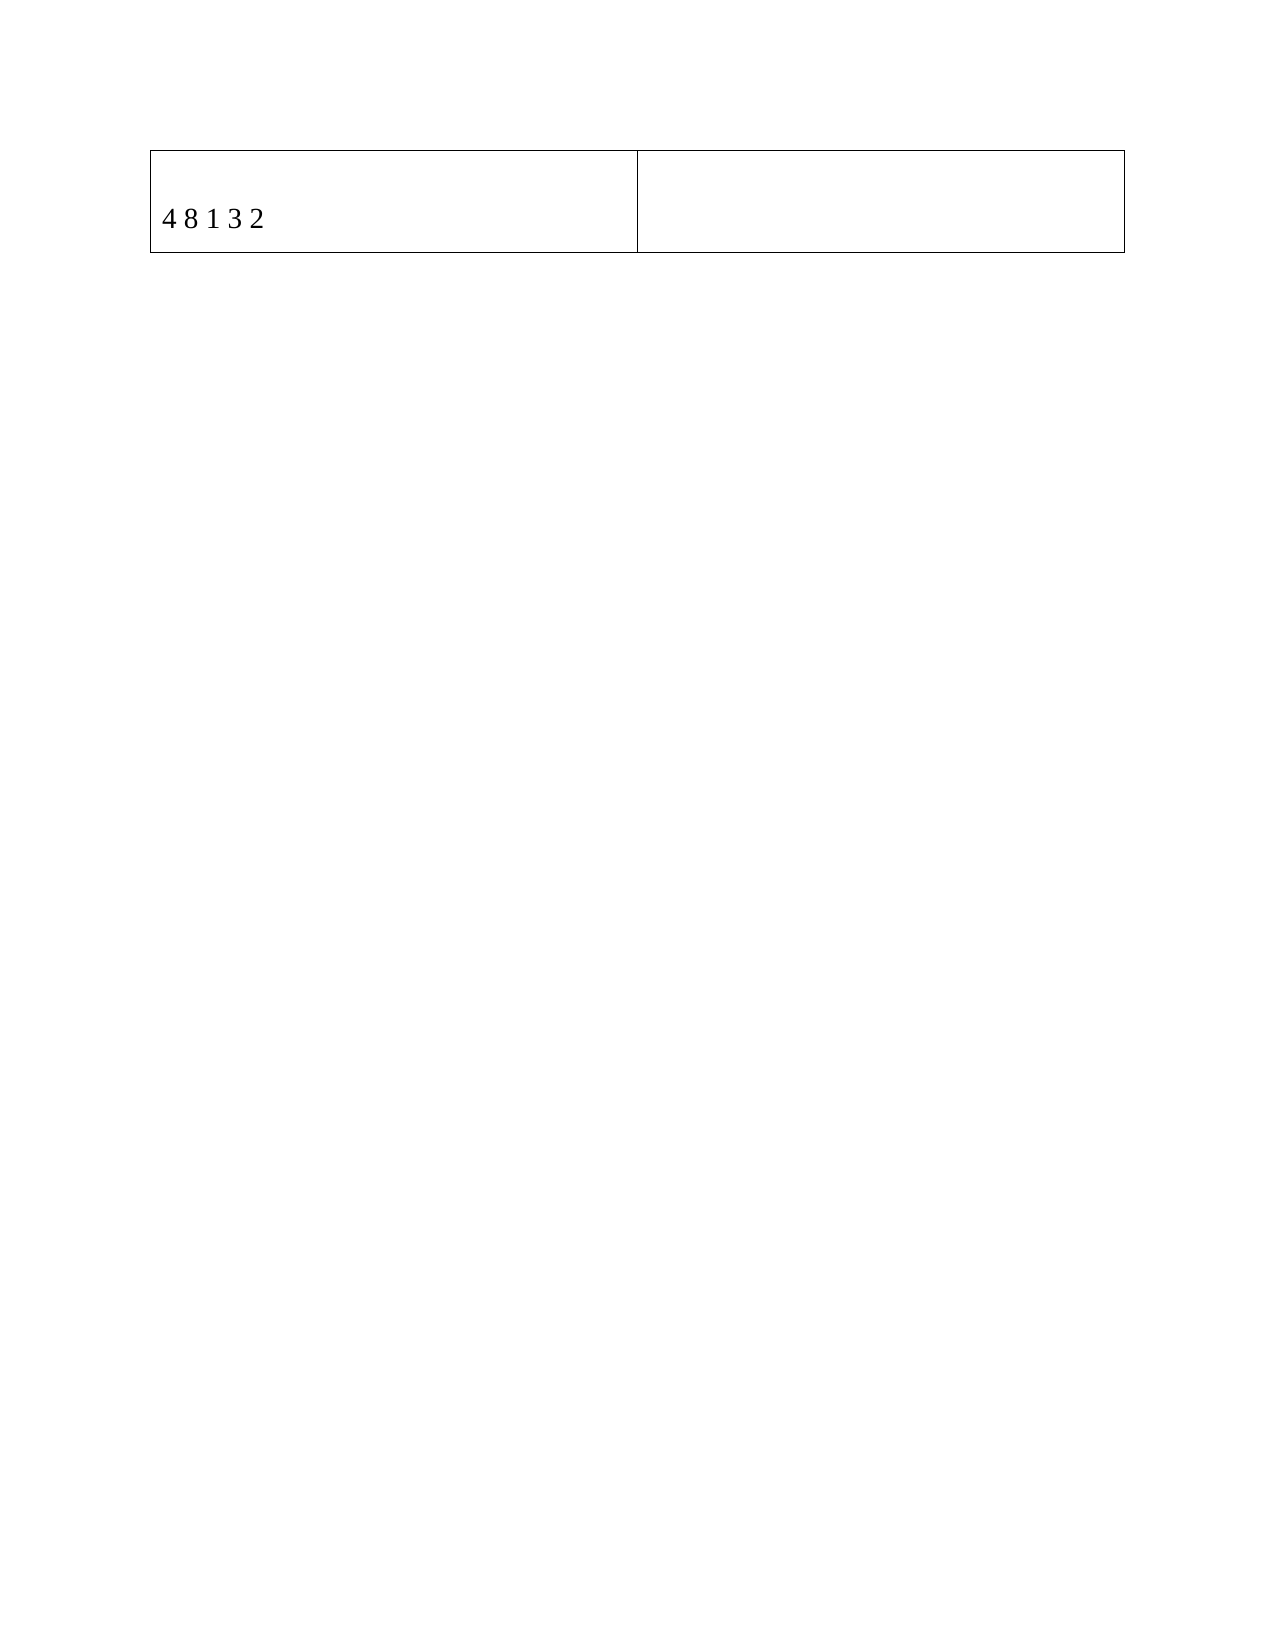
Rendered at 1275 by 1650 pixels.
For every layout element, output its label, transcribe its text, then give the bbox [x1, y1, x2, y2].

table_cell 5 5 4 8 1 3 2 [151, 151, 637, 252]
table_cell 4 [638, 151, 1124, 252]
